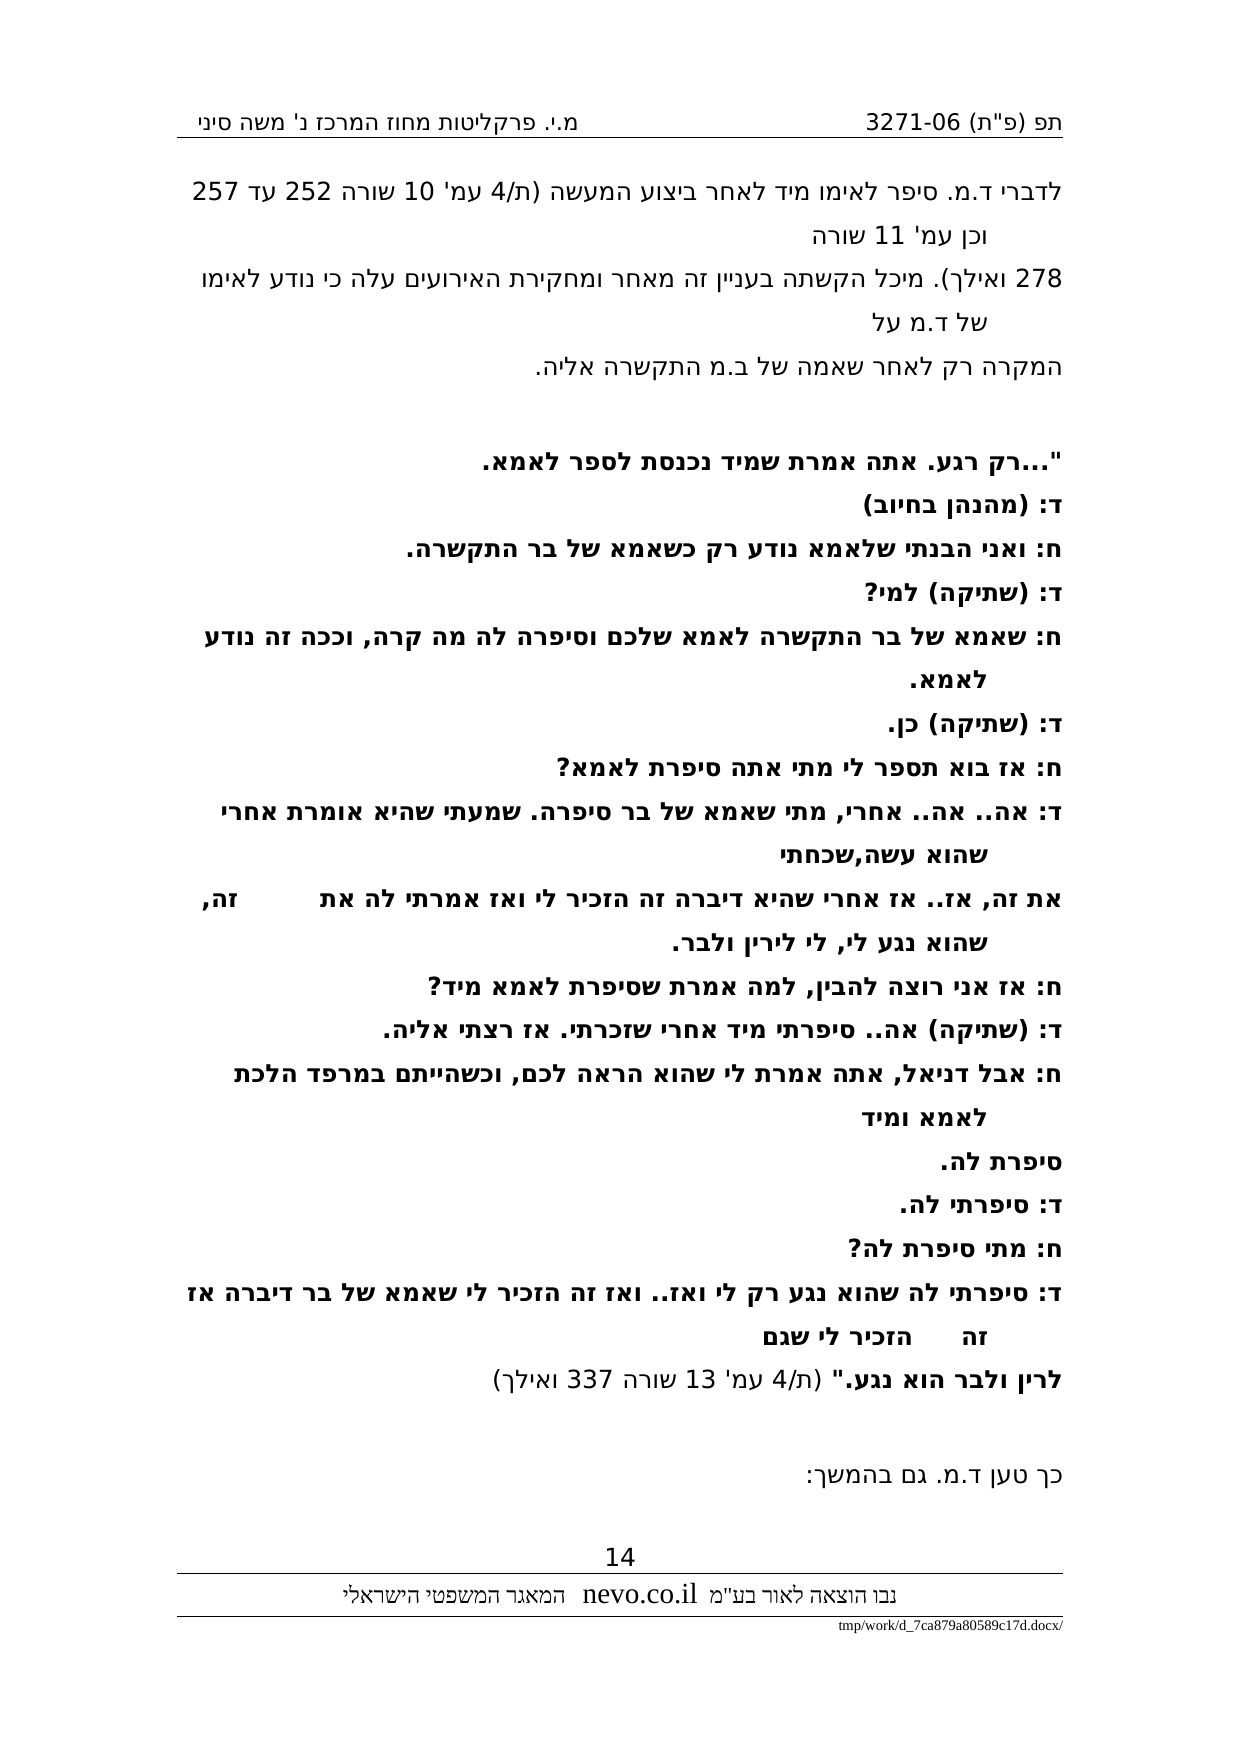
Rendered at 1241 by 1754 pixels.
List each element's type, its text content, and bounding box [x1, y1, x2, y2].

text "...רק רגע. אתה אמרת שמיד נכנסת לספר לאמא. [177, 447, 1063, 476]
text ח: ואני הבנתי שלאמא נודע רק כשאמא של בר התקשרה. [177, 534, 1063, 564]
text ד: אה.. אה.. אחרי, מתי שאמא של בר סיפרה. שמעתי שהיא אומרת אחרי שהוא עשה,שכחתי [177, 797, 1063, 870]
text ח: אז בוא תספר לי מתי אתה סיפרת לאמא? [177, 753, 1063, 782]
text 278 ואילך). מיכל הקשתה בעניין זה מאחר ומחקירת האירועים עלה כי נודע לאימו של ד.מ על [177, 265, 1063, 338]
text לדברי ד.מ. סיפר לאימו מיד לאחר ביצוע המעשה (ת/4 עמ' 10 שורה 252 עד 257 וכן עמ' 11 שורה [177, 177, 1063, 250]
text ד: (מהנהן בחיוב) [177, 491, 1063, 520]
text ד: (שתיקה) אה.. סיפרתי מיד אחרי שזכרתי. אז רצתי אליה. [177, 1016, 1063, 1045]
text ח: אז אני רוצה להבין, למה אמרת שסיפרת לאמא מיד? [177, 972, 1063, 1001]
text את זה, אז.. אז אחרי שהיא דיברה זה הזכיר לי ואז אמרתי לה את זה, שהוא נגע לי, לי לירין ולבר. [177, 884, 1063, 957]
text המקרה רק לאחר שאמה של ב.מ התקשרה אליה. [177, 352, 1063, 381]
text ד: (שתיקה) למי? [177, 578, 1063, 607]
text לרין ולבר הוא נגע." (ת/4 עמ' 13 שורה 337 ואילך) [177, 1366, 1063, 1395]
text סיפרת לה. [177, 1147, 1063, 1176]
text ח: אבל דניאל, אתה אמרת לי שהוא הראה לכם, וכשהייתם במרפד הלכת לאמא ומיד [177, 1059, 1063, 1132]
text כך טען ד.מ. גם בהמשך: [177, 1461, 1063, 1490]
text ד: (שתיקה) כן. [177, 709, 1063, 739]
text ח: מתי סיפרת לה? [177, 1234, 1063, 1264]
text ד: סיפרתי לה שהוא נגע רק לי ואז.. ואז זה הזכיר לי שאמא של בר דיברה אז זה הזכיר לי שגם [177, 1278, 1063, 1351]
text ד: סיפרתי לה. [177, 1191, 1063, 1220]
text ח: שאמא של בר התקשרה לאמא שלכם וסיפרה לה מה קרה, וככה זה נודע לאמא. [177, 622, 1063, 695]
